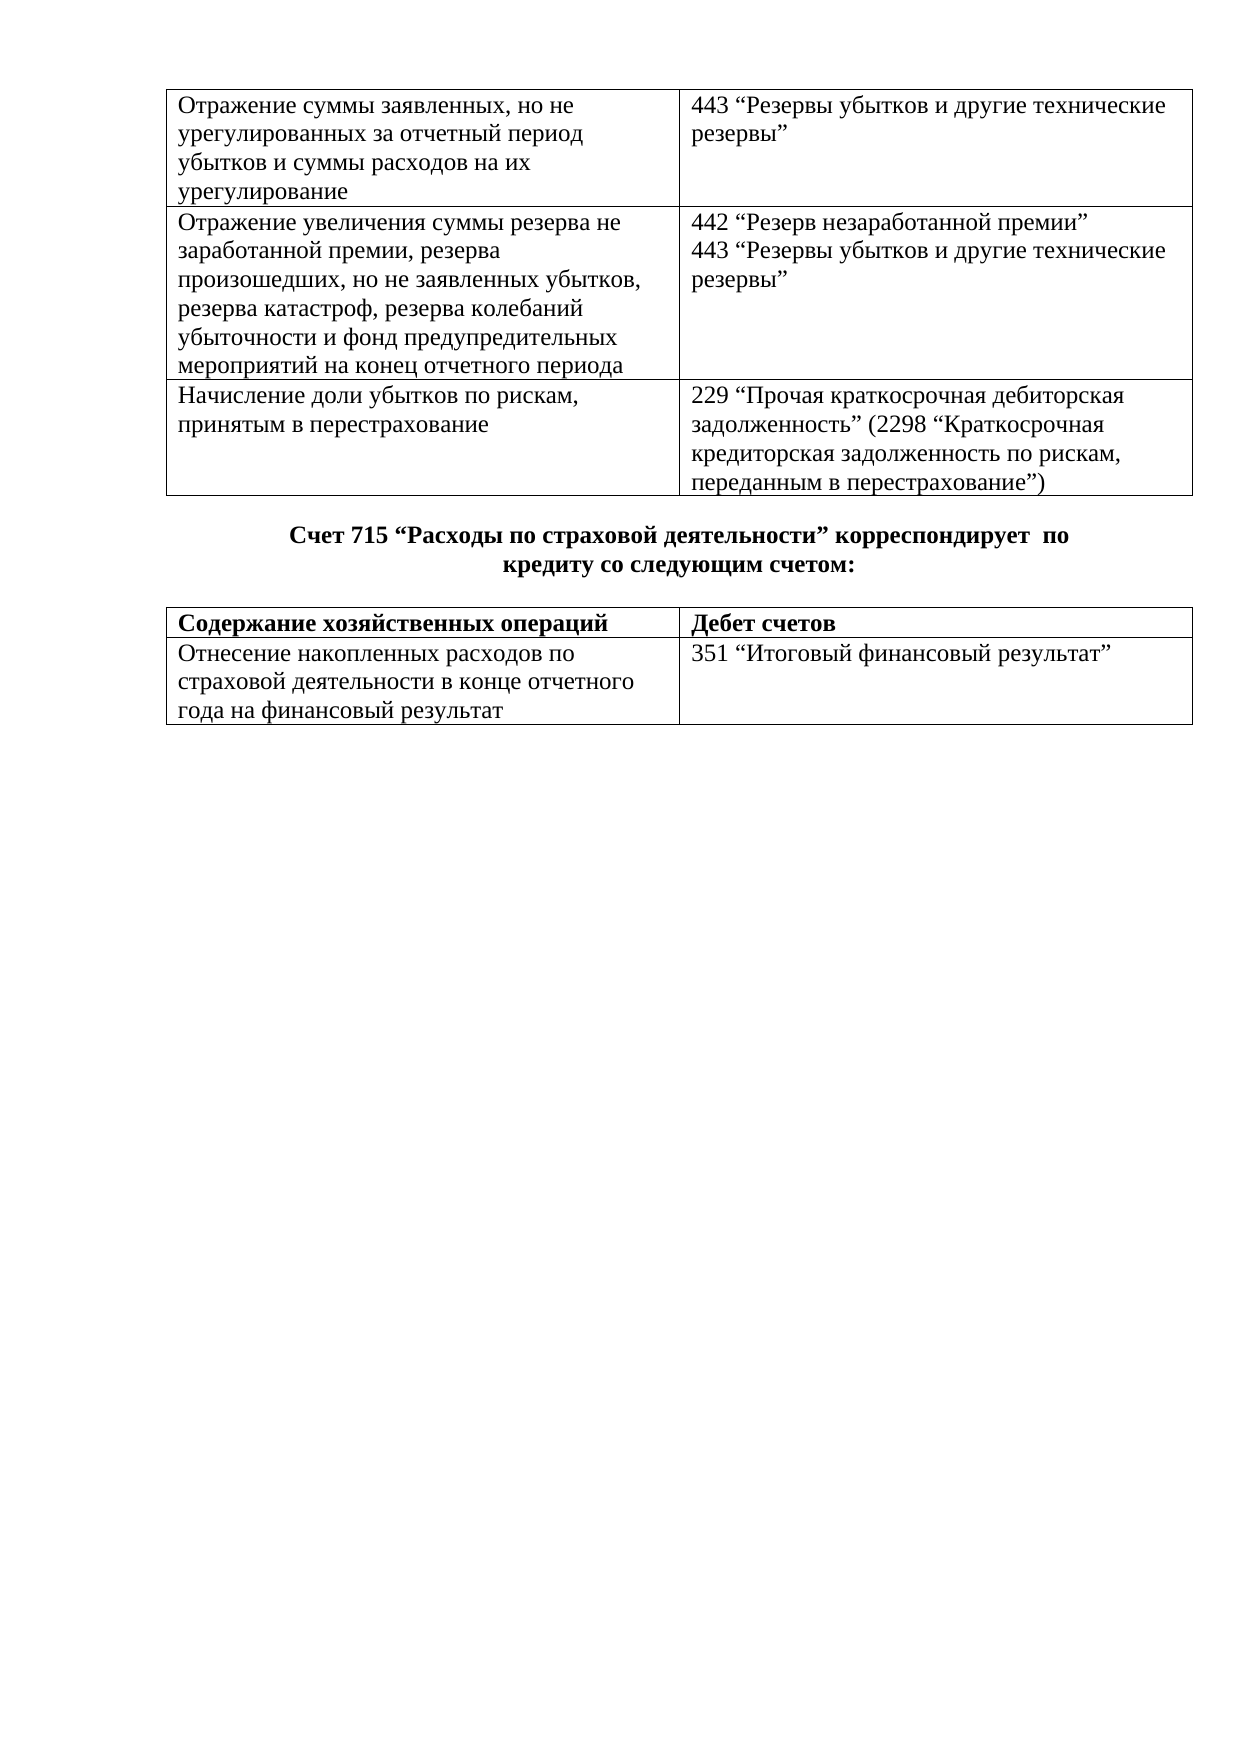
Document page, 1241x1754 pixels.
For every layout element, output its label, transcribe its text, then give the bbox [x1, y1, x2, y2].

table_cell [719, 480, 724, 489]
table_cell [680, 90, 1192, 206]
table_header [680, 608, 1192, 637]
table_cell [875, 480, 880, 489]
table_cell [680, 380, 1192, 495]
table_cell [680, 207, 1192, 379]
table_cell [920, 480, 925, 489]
text Счет 715 “Расходы по страховой деятельности” корреспондирует по [177, 521, 1181, 549]
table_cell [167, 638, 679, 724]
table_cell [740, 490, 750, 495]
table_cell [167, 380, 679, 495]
text кредиту со следующим счетом: [177, 549, 1181, 578]
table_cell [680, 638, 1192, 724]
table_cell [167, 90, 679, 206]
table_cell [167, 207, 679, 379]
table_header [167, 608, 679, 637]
